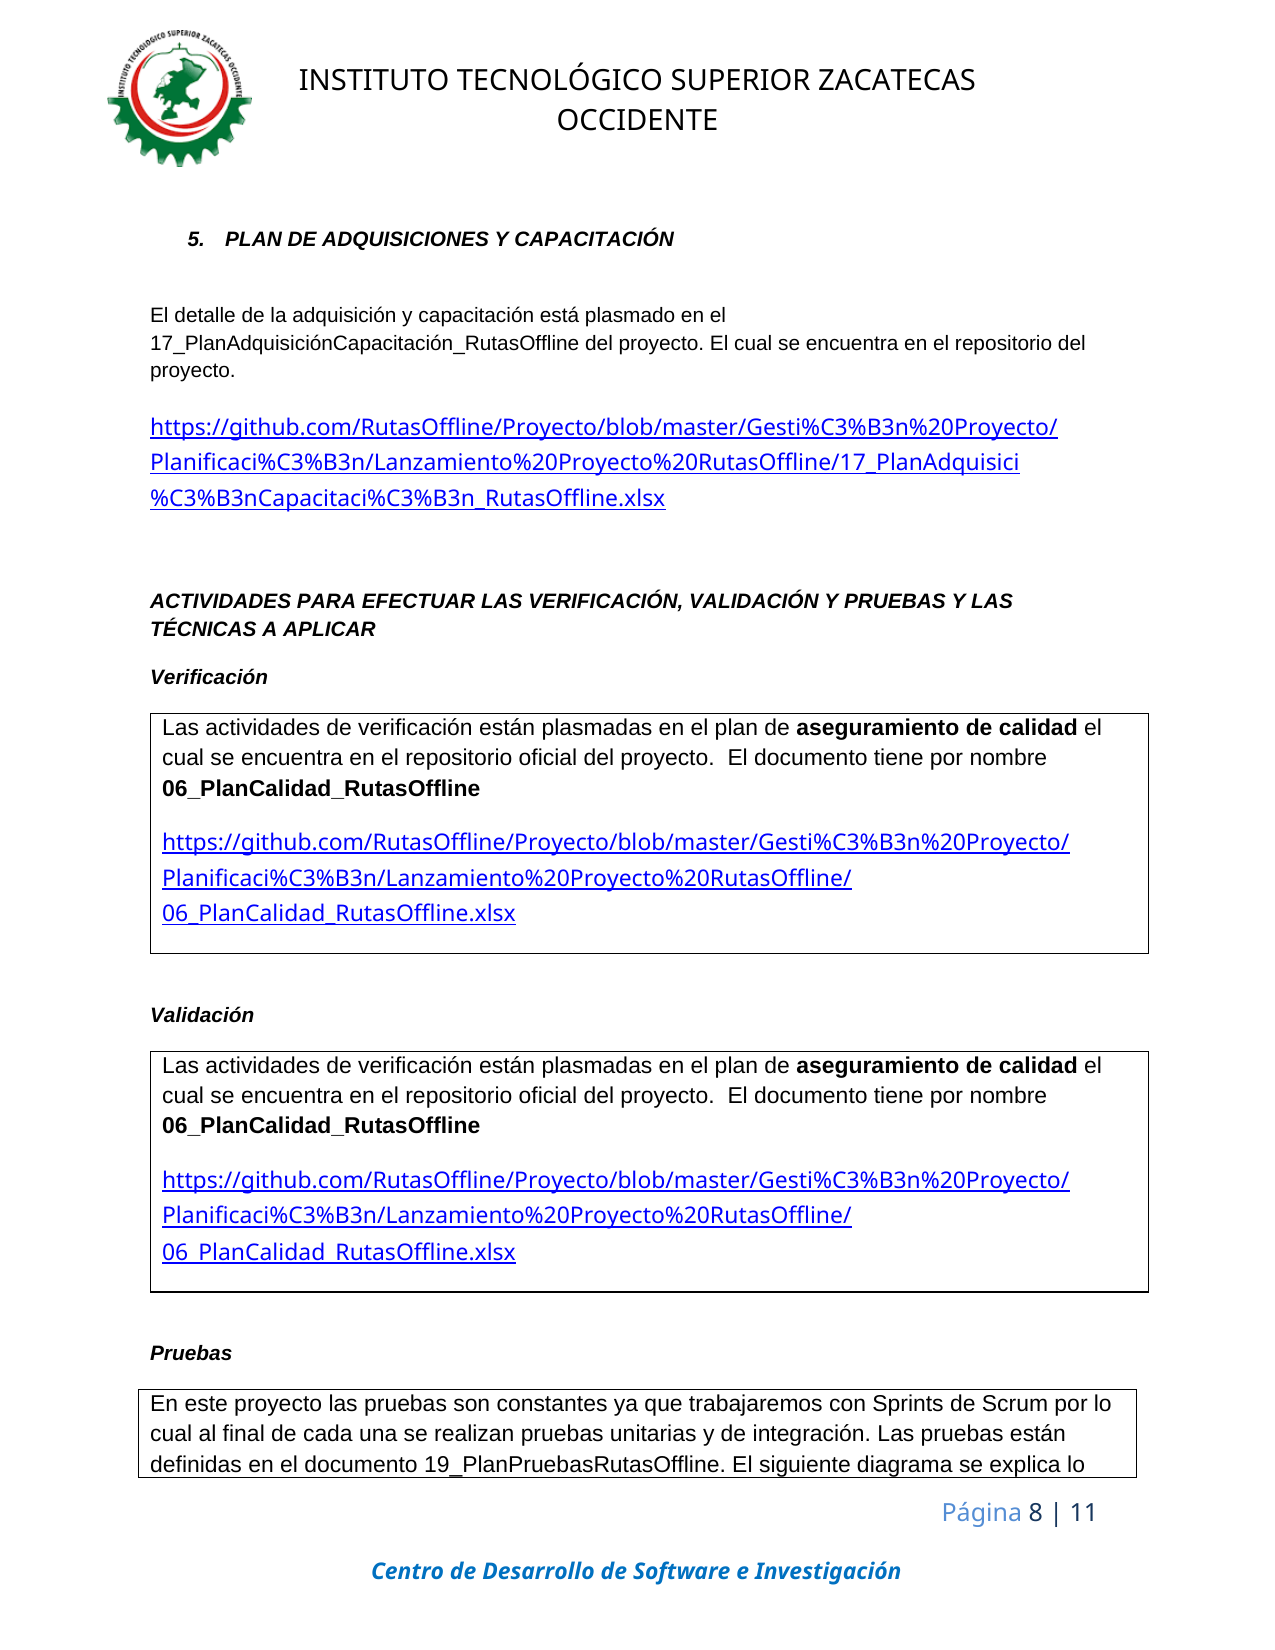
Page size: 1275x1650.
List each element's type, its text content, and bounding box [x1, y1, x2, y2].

table_header Las actividades de verificación están plasmadas en el plan de aseguramiento de calidad el cual se encuentra en el repositorio oficial del proyecto. El documento tiene por nombre 06_PlanCalidad_RutasOffline https://github.com/RutasOffline/Proyecto/blob/master/Gesti%C3%B3n%20Proyecto/Planificaci%C3%B3n/Lanzamiento%20Proyecto%20RutasOffline/06_PlanCalidad_RutasOffline.xlsx [151, 1052, 1148, 1291]
table_header Las actividades de verificación están plasmadas en el plan de aseguramiento de calidad el cual se encuentra en el repositorio oficial del proyecto. El documento tiene por nombre 06_PlanCalidad_RutasOffline https://github.com/RutasOffline/Proyecto/blob/master/Gesti%C3%B3n%20Proyecto/Planificaci%C3%B3n/Lanzamiento%20Proyecto%20RutasOffline/06_PlanCalidad_RutasOffline.xlsx [151, 714, 1148, 953]
text Validación [150, 1003, 1125, 1027]
text El detalle de la adquisición y capacitación está plasmado en el 17_PlanAdquisiciónCapacitación_RutasOffline del proyecto. El cual se encuentra en el repositorio del proyecto. [150, 303, 1125, 382]
text https://github.com/RutasOffline/Proyecto/blob/master/Gesti%C3%B3n%20Proyecto/Planificaci%C3%B3n/Lanzamiento%20Proyecto%20RutasOffline/17_PlanAdquisici%C3%B3nCapacitaci%C3%B3n_RutasOffline.xlsx [150, 410, 1125, 513]
picture [107, 30, 252, 167]
text Verificación [150, 665, 1125, 689]
list PLAN DE ADQUISICIONES Y CAPACITACIÓN [187, 226, 1125, 250]
text ACTIVIDADES PARA EFECTUAR LAS VERIFICACIÓN, VALIDACIÓN Y PRUEBAS Y LAS TÉCNICAS A APLICAR [150, 589, 1125, 640]
text Pruebas [150, 1341, 1125, 1365]
